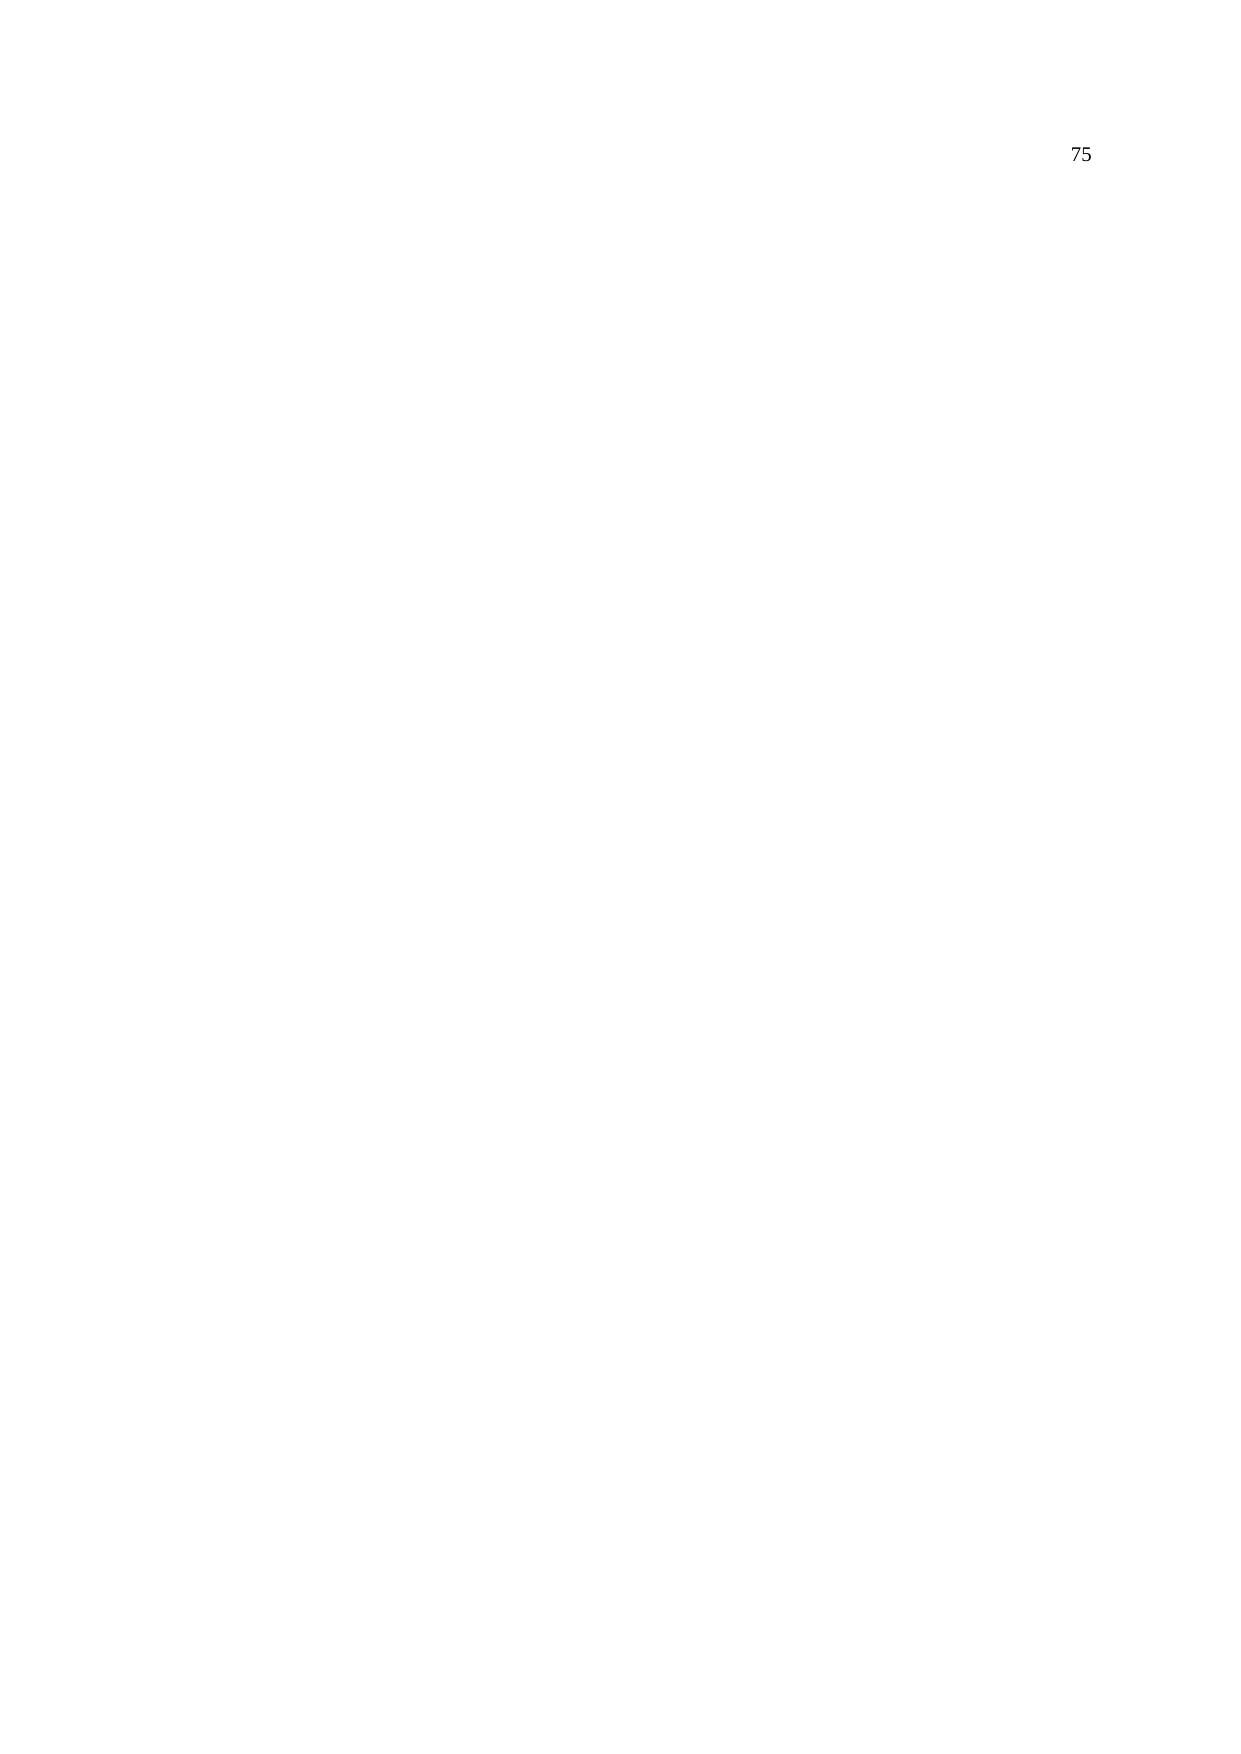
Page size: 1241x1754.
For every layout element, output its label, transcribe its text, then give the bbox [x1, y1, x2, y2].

text 75 [139, 142, 1091, 166]
